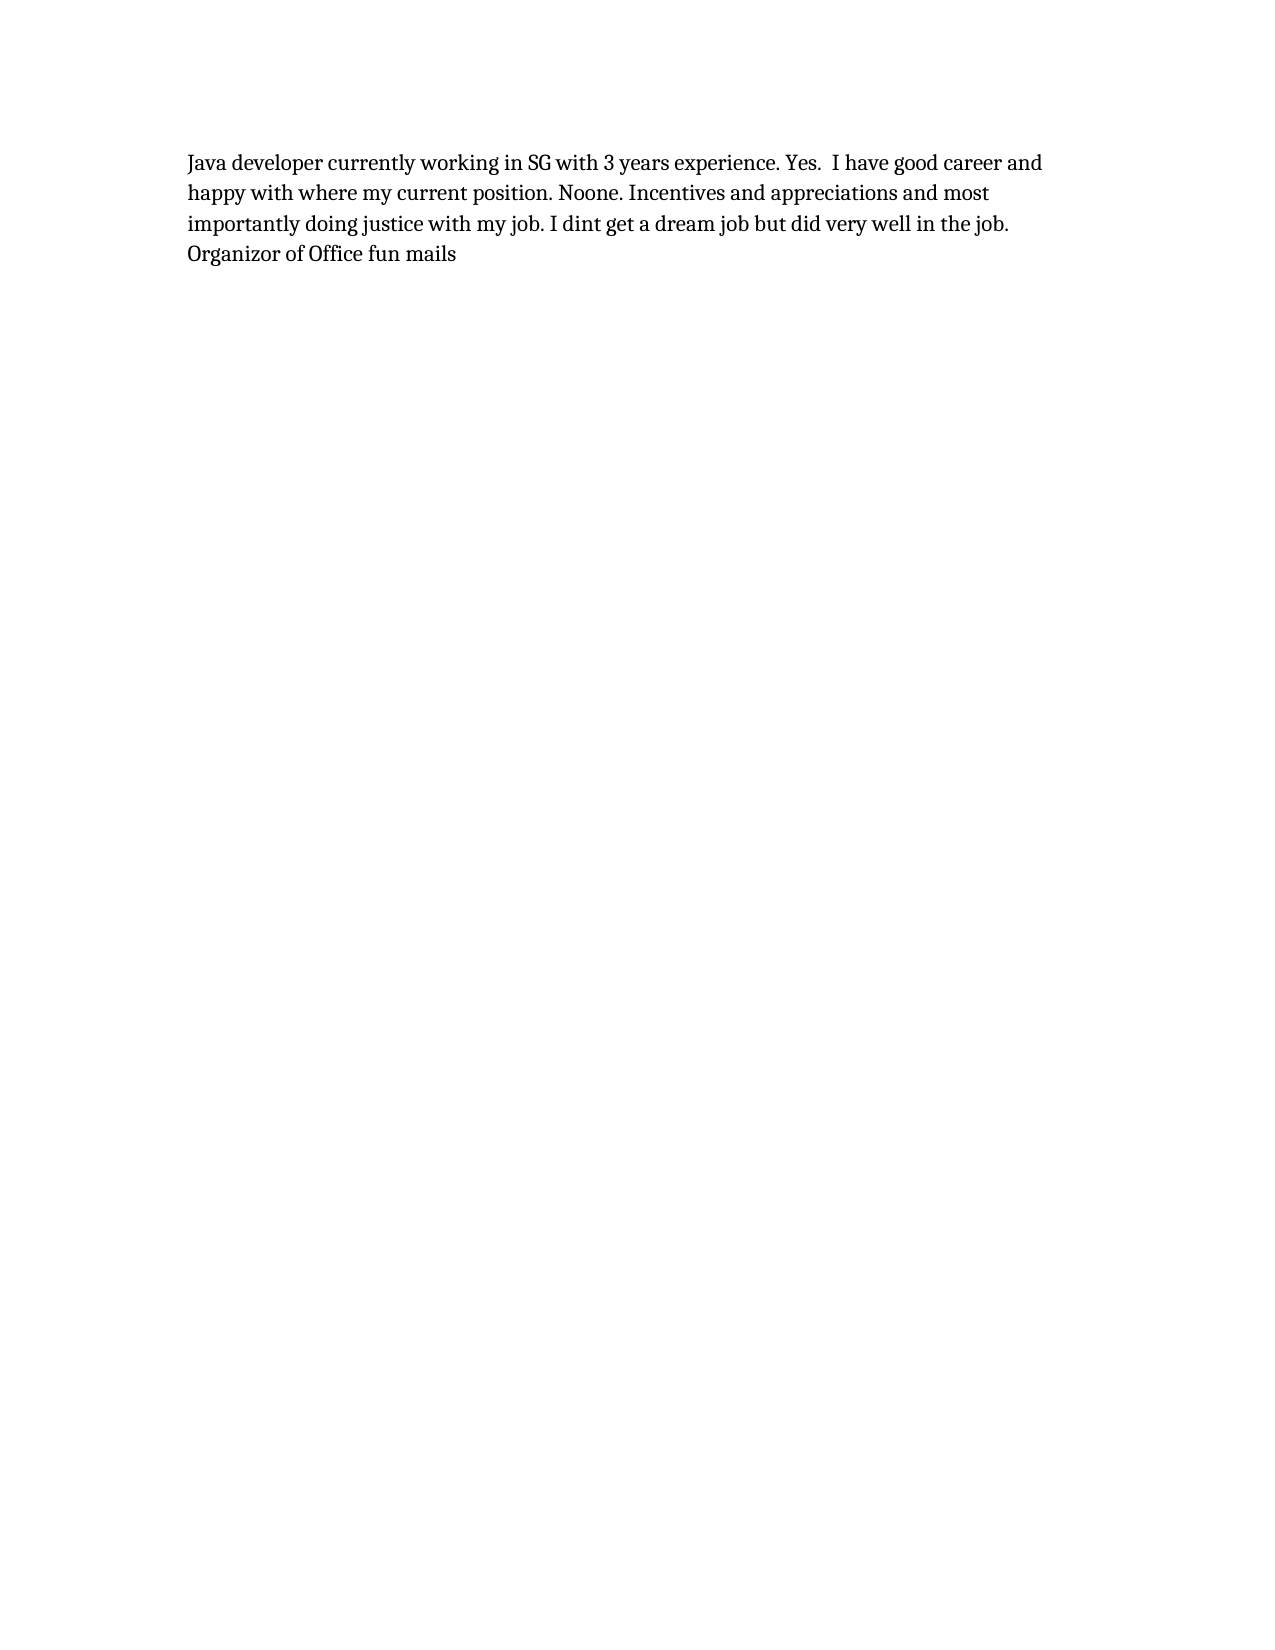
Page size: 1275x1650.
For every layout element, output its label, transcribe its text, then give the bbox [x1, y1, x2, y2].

text Java developer currently working in SG with 3 years experience. Yes. I have good career and happy with where my current position. Noone. Incentives and appreciations and most importantly doing justice with my job. I dint get a dream job but did very well in the job. Organizor of Office fun mails [187, 150, 1087, 267]
